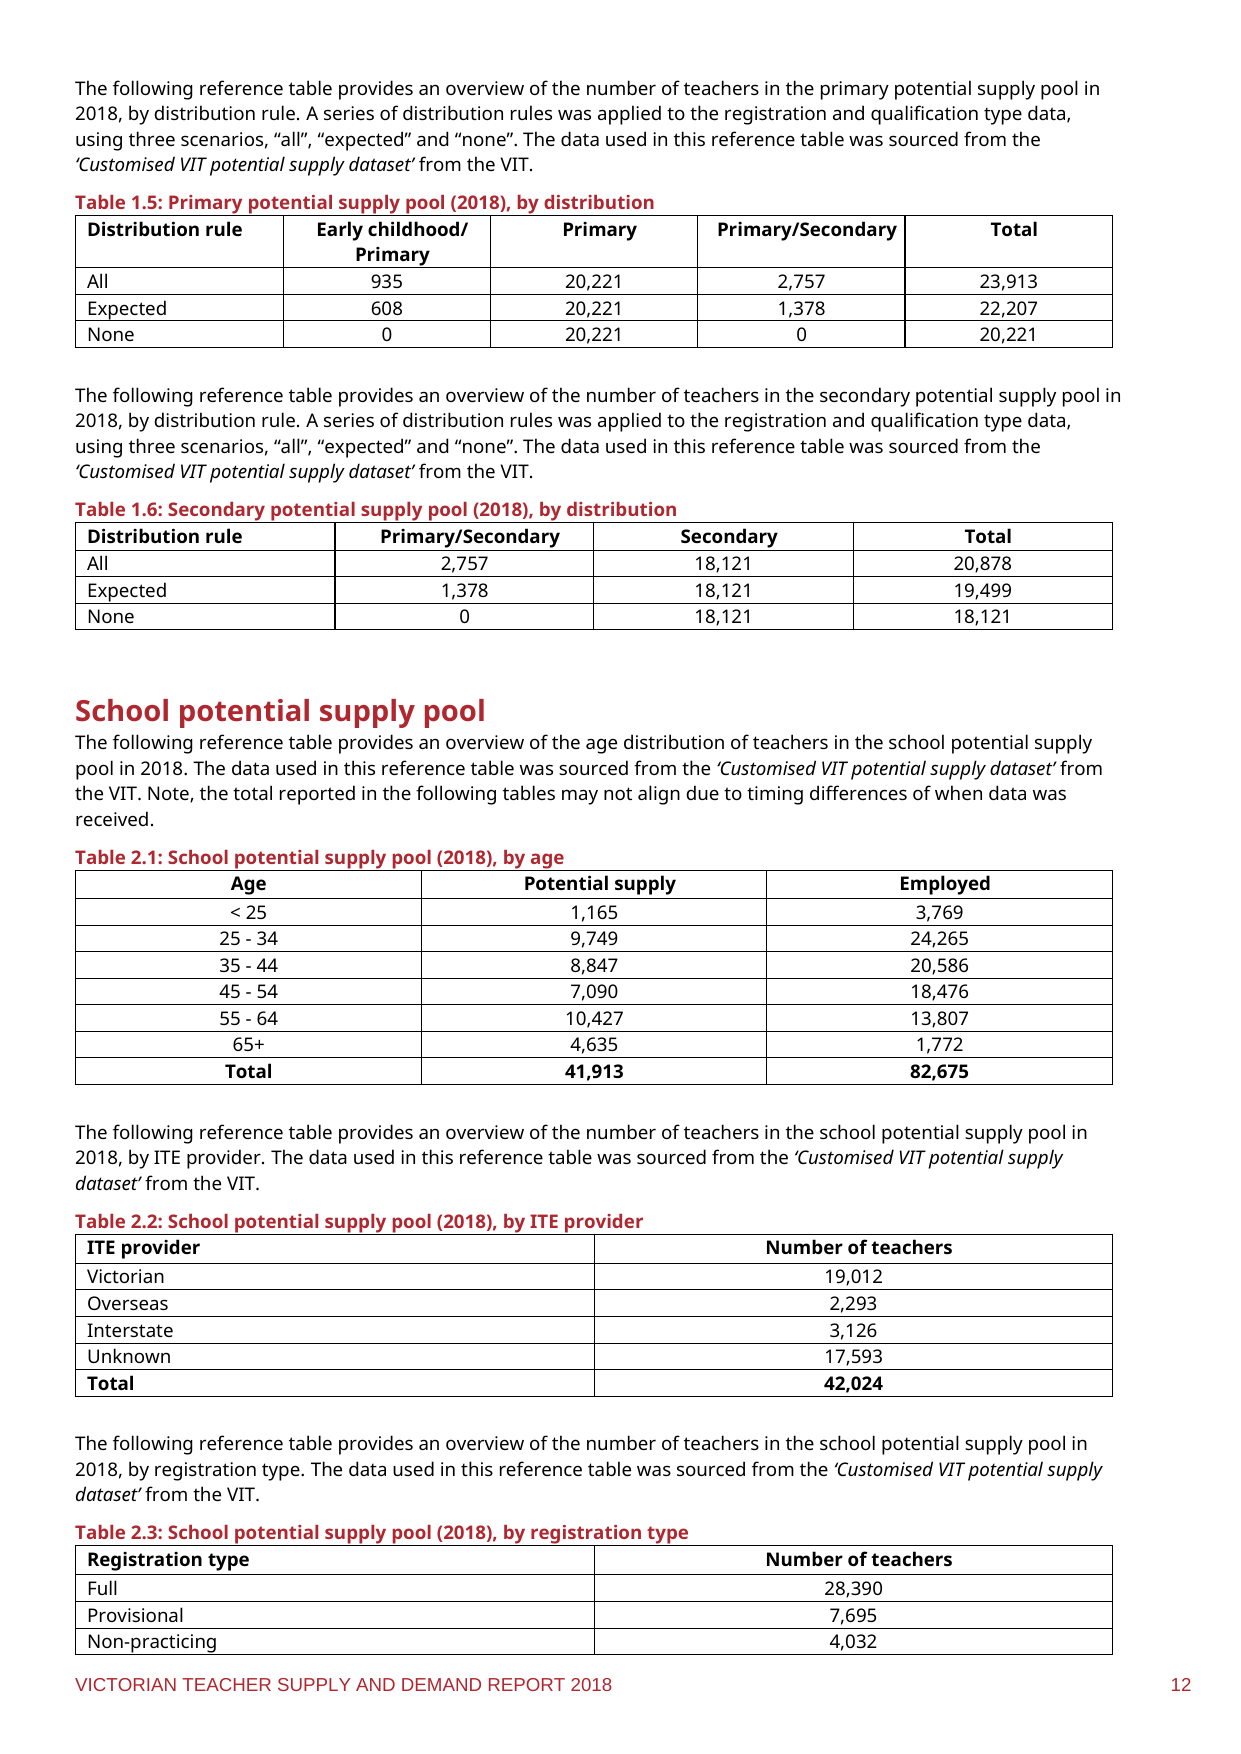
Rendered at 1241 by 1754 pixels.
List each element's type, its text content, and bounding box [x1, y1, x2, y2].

table_cell 4,635 [422, 1032, 766, 1057]
table_cell 2,757 [336, 551, 593, 576]
table_cell Total [76, 1370, 594, 1396]
table_cell Provisional [76, 1602, 594, 1627]
table_cell 45 - 54 [76, 979, 421, 1004]
table_cell < 25 [76, 899, 421, 924]
table_cell 19,012 [595, 1264, 1112, 1289]
table_cell 20,221 [491, 321, 697, 347]
table_cell 18,121 [854, 604, 1112, 629]
table_header ITE provider [76, 1235, 594, 1263]
table_cell 20,878 [854, 551, 1112, 576]
table_header Age [76, 871, 421, 898]
text The following reference table provides an overview of the number of teachers in the primary potential supply pool in 2018, by distribution rule. A series of distribution rules was applied to the registration and qualification type data, using three scenarios, “all”, “expected” and “none”. The data used in this reference table was sourced from the ‘Customised VIT potential supply dataset’ from the VIT. [75, 75, 1122, 177]
table_cell 0 [698, 321, 904, 347]
table_cell Victorian [76, 1264, 594, 1289]
table_cell 28,390 [595, 1575, 1112, 1601]
table_cell All [76, 268, 283, 294]
table_cell Expected [76, 295, 283, 320]
text The following reference table provides an overview of the age distribution of teachers in the school potential supply pool in 2018. The data used in this reference table was sourced from the ‘Customised VIT potential supply dataset’ from the VIT. Note, the total reported in the following tables may not align due to timing differences of when data was received. [75, 729, 1122, 832]
table_cell 17,593 [595, 1344, 1112, 1369]
table_cell 4,032 [595, 1629, 1112, 1654]
table_cell 10,427 [422, 1005, 766, 1031]
table_cell 35 - 44 [76, 952, 421, 978]
table_header Total [854, 523, 1112, 549]
table_cell 65+ [76, 1032, 421, 1057]
table_cell Unknown [76, 1344, 594, 1369]
table_cell 20,221 [491, 268, 697, 294]
table_cell 42,024 [595, 1370, 1112, 1396]
subtitle School potential supply pool [75, 690, 1122, 729]
table_cell 18,121 [594, 577, 853, 603]
table_cell 7,090 [422, 979, 766, 1004]
subtitle Table 1.5: Primary potential supply pool (2018), by distribution [75, 189, 1122, 215]
table_cell 0 [336, 604, 593, 629]
table_header Number of teachers [595, 1546, 1112, 1574]
table_cell 20,221 [906, 321, 1112, 347]
table_cell 18,121 [594, 604, 853, 629]
table_cell 1,378 [336, 577, 593, 603]
text The following reference table provides an overview of the number of teachers in the secondary potential supply pool in 2018, by distribution rule. A series of distribution rules was applied to the registration and qualification type data, using three scenarios, “all”, “expected” and “none”. The data used in this reference table was sourced from the ‘Customised VIT potential supply dataset’ from the VIT. [75, 382, 1122, 484]
text The following reference table provides an overview of the number of teachers in the school potential supply pool in 2018, by registration type. The data used in this reference table was sourced from the ‘Customised VIT potential supply dataset’ from the VIT. [75, 1431, 1122, 1507]
table_header Number of teachers [595, 1235, 1112, 1263]
table_cell 82,675 [767, 1058, 1112, 1084]
table_cell Non-practicing [76, 1629, 594, 1654]
subtitle Table 2.3: School potential supply pool (2018), by registration type [75, 1520, 1122, 1545]
table_header Potential supply [422, 871, 766, 898]
table_cell 13,807 [767, 1005, 1112, 1031]
table_cell 2,757 [698, 268, 904, 294]
table_cell 608 [284, 295, 490, 320]
table_cell 18,476 [767, 979, 1112, 1004]
table_cell 935 [284, 268, 490, 294]
table_header Secondary [594, 523, 853, 549]
table_cell 24,265 [767, 926, 1112, 951]
table_cell 7,695 [595, 1602, 1112, 1627]
table_cell 20,586 [767, 952, 1112, 978]
table_cell Expected [76, 577, 334, 603]
table_cell Overseas [76, 1290, 594, 1316]
subtitle Table 2.2: School potential supply pool (2018), by ITE provider [75, 1208, 1122, 1233]
table_header Early childhood/ Primary [284, 216, 490, 267]
table_cell 20,221 [491, 295, 697, 320]
table_cell 25 - 34 [76, 926, 421, 951]
table_cell Interstate [76, 1317, 594, 1342]
table_header Distribution rule [76, 216, 283, 267]
table_cell Full [76, 1575, 594, 1601]
table_cell 1,378 [698, 295, 904, 320]
table_cell 23,913 [906, 268, 1112, 294]
table_header Employed [767, 871, 1112, 898]
table_cell 9,749 [422, 926, 766, 951]
table_cell 3,126 [595, 1317, 1112, 1342]
subtitle Table 2.1: School potential supply pool (2018), by age [75, 844, 1122, 869]
table_header Registration type [76, 1546, 594, 1574]
text The following reference table provides an overview of the number of teachers in the school potential supply pool in 2018, by ITE provider. The data used in this reference table was sourced from the ‘Customised VIT potential supply dataset’ from the VIT. [75, 1119, 1122, 1196]
table_cell Total [76, 1058, 421, 1084]
table_cell 19,499 [854, 577, 1112, 603]
table_cell 2,293 [595, 1290, 1112, 1316]
table_cell None [76, 604, 334, 629]
table_header Primary [491, 216, 697, 267]
table_header Primary/Secondary [336, 523, 593, 549]
table_cell 1,772 [767, 1032, 1112, 1057]
table_cell 1,165 [422, 899, 766, 924]
table_cell None [76, 321, 283, 347]
table_cell 41,913 [422, 1058, 766, 1084]
table_cell 8,847 [422, 952, 766, 978]
table_cell 0 [284, 321, 490, 347]
table_header Total [906, 216, 1112, 267]
table_cell All [76, 551, 334, 576]
table_cell 22,207 [906, 295, 1112, 320]
subtitle Table 1.6: Secondary potential supply pool (2018), by distribution [75, 497, 1122, 522]
table_header Primary/Secondary [698, 216, 904, 267]
table_cell 55 - 64 [76, 1005, 421, 1031]
table_cell 3,769 [767, 899, 1112, 924]
table_header Distribution rule [76, 523, 334, 549]
table_cell 18,121 [594, 551, 853, 576]
